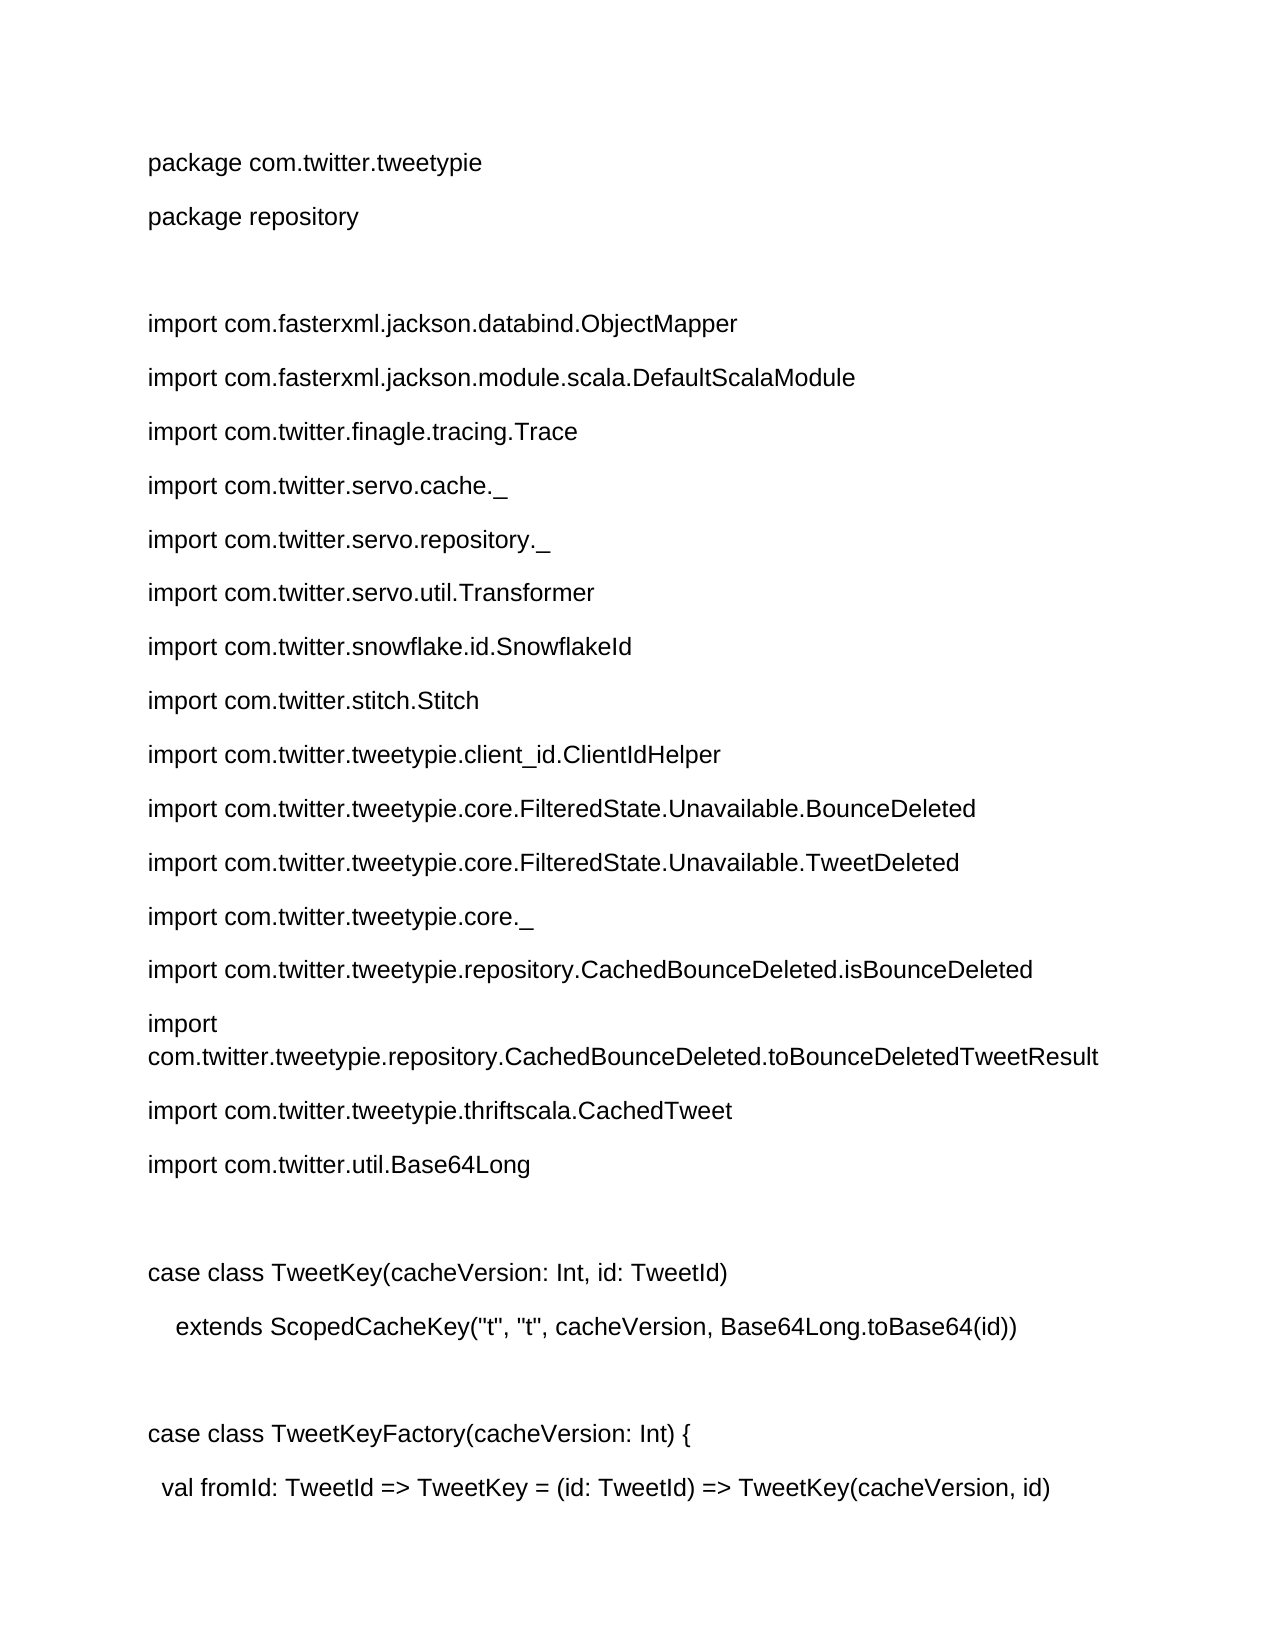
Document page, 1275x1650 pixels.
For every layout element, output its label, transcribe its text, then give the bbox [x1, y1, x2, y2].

text import com.twitter.snowflake.id.SnowflakeId [148, 632, 1127, 661]
text import com.fasterxml.jackson.databind.ObjectMapper [148, 309, 1127, 338]
text extends ScopedCacheKey("t", "t", cacheVersion, Base64Long.toBase64(id)) [148, 1312, 1127, 1340]
text import com.twitter.servo.repository._ [148, 524, 1127, 553]
text import com.twitter.util.Base64Long [148, 1150, 1127, 1179]
text import com.twitter.stitch.Stitch [148, 686, 1127, 715]
text import com.twitter.servo.util.Transformer [148, 578, 1127, 607]
text import com.twitter.tweetypie.core.FilteredState.Unavailable.BounceDeleted [148, 794, 1127, 823]
text package repository [148, 201, 1127, 230]
text case class TweetKeyFactory(cacheVersion: Int) { [148, 1419, 1127, 1448]
text import com.twitter.tweetypie.repository.CachedBounceDeleted.toBounceDeletedTweetResult [148, 1009, 1127, 1071]
text import com.twitter.tweetypie.core.FilteredState.Unavailable.TweetDeleted [148, 848, 1127, 876]
text package com.twitter.tweetypie [148, 148, 1127, 176]
text import com.fasterxml.jackson.module.scala.DefaultScalaModule [148, 363, 1127, 392]
text import com.twitter.tweetypie.client_id.ClientIdHelper [148, 740, 1127, 769]
text import com.twitter.tweetypie.repository.CachedBounceDeleted.isBounceDeleted [148, 955, 1127, 984]
text import com.twitter.servo.cache._ [148, 471, 1127, 499]
text import com.twitter.finagle.tracing.Trace [148, 417, 1127, 446]
text import com.twitter.tweetypie.core._ [148, 902, 1127, 930]
text import com.twitter.tweetypie.thriftscala.CachedTweet [148, 1096, 1127, 1125]
text case class TweetKey(cacheVersion: Int, id: TweetId) [148, 1258, 1127, 1286]
text val fromId: TweetId => TweetKey = (id: TweetId) => TweetKey(cacheVersion, id) [148, 1473, 1127, 1502]
